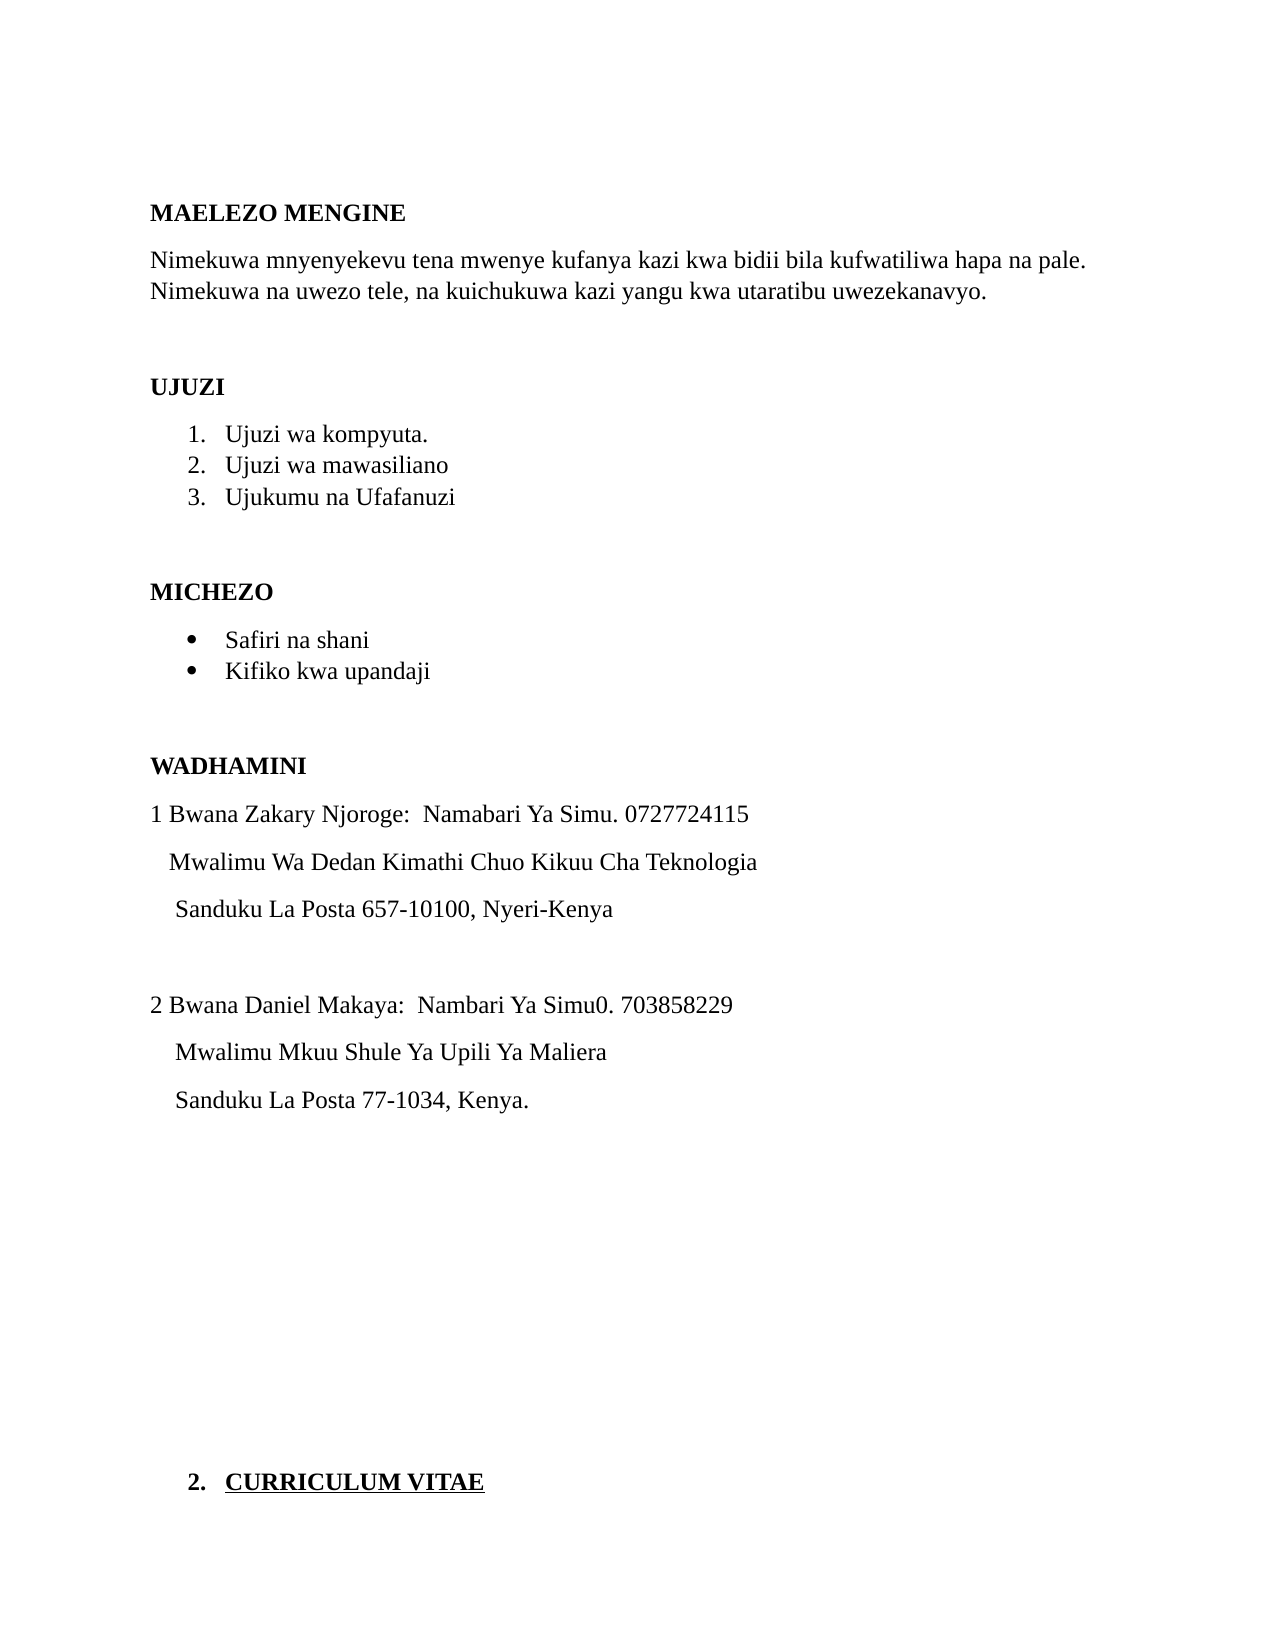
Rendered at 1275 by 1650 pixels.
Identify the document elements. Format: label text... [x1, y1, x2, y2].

text UJUZI [150, 372, 1125, 401]
text WADHAMINI [150, 751, 1125, 780]
text MICHEZO [150, 577, 1125, 606]
text Sanduku La Posta 657-10100, Nyeri-Kenya [150, 894, 1125, 923]
list Ujukumu na Ufafanuzi [187, 482, 1125, 510]
list Kifiko kwa upandaji [187, 656, 1125, 684]
list Ujuzi wa kompyuta. [187, 419, 1125, 448]
text MAELEZO MENGINE [150, 198, 1125, 226]
list Safiri na shani [187, 625, 1125, 653]
text Nimekuwa mnyenyekevu tena mwenye kufanya kazi kwa bidii bila kufwatiliwa hapa na pale. Nimekuwa na uwezo tele, na kuichukuwa kazi yangu kwa utaratibu uwezekanavyo. [150, 245, 1125, 305]
text Mwalimu Mkuu Shule Ya Upili Ya Maliera [150, 1037, 1125, 1066]
text Sanduku La Posta 77-1034, Kenya. [150, 1085, 1125, 1114]
text Mwalimu Wa Dedan Kimathi Chuo Kikuu Cha Teknologia [150, 847, 1125, 875]
text 2 Bwana Daniel Makaya: Nambari Ya Simu0. 703858229 [150, 990, 1125, 1018]
text 1 Bwana Zakary Njoroge: Namabari Ya Simu. 0727724115 [150, 799, 1125, 828]
list Ujuzi wa mawasiliano [187, 451, 1125, 479]
list CURRICULUM VITAE [187, 1467, 1125, 1496]
